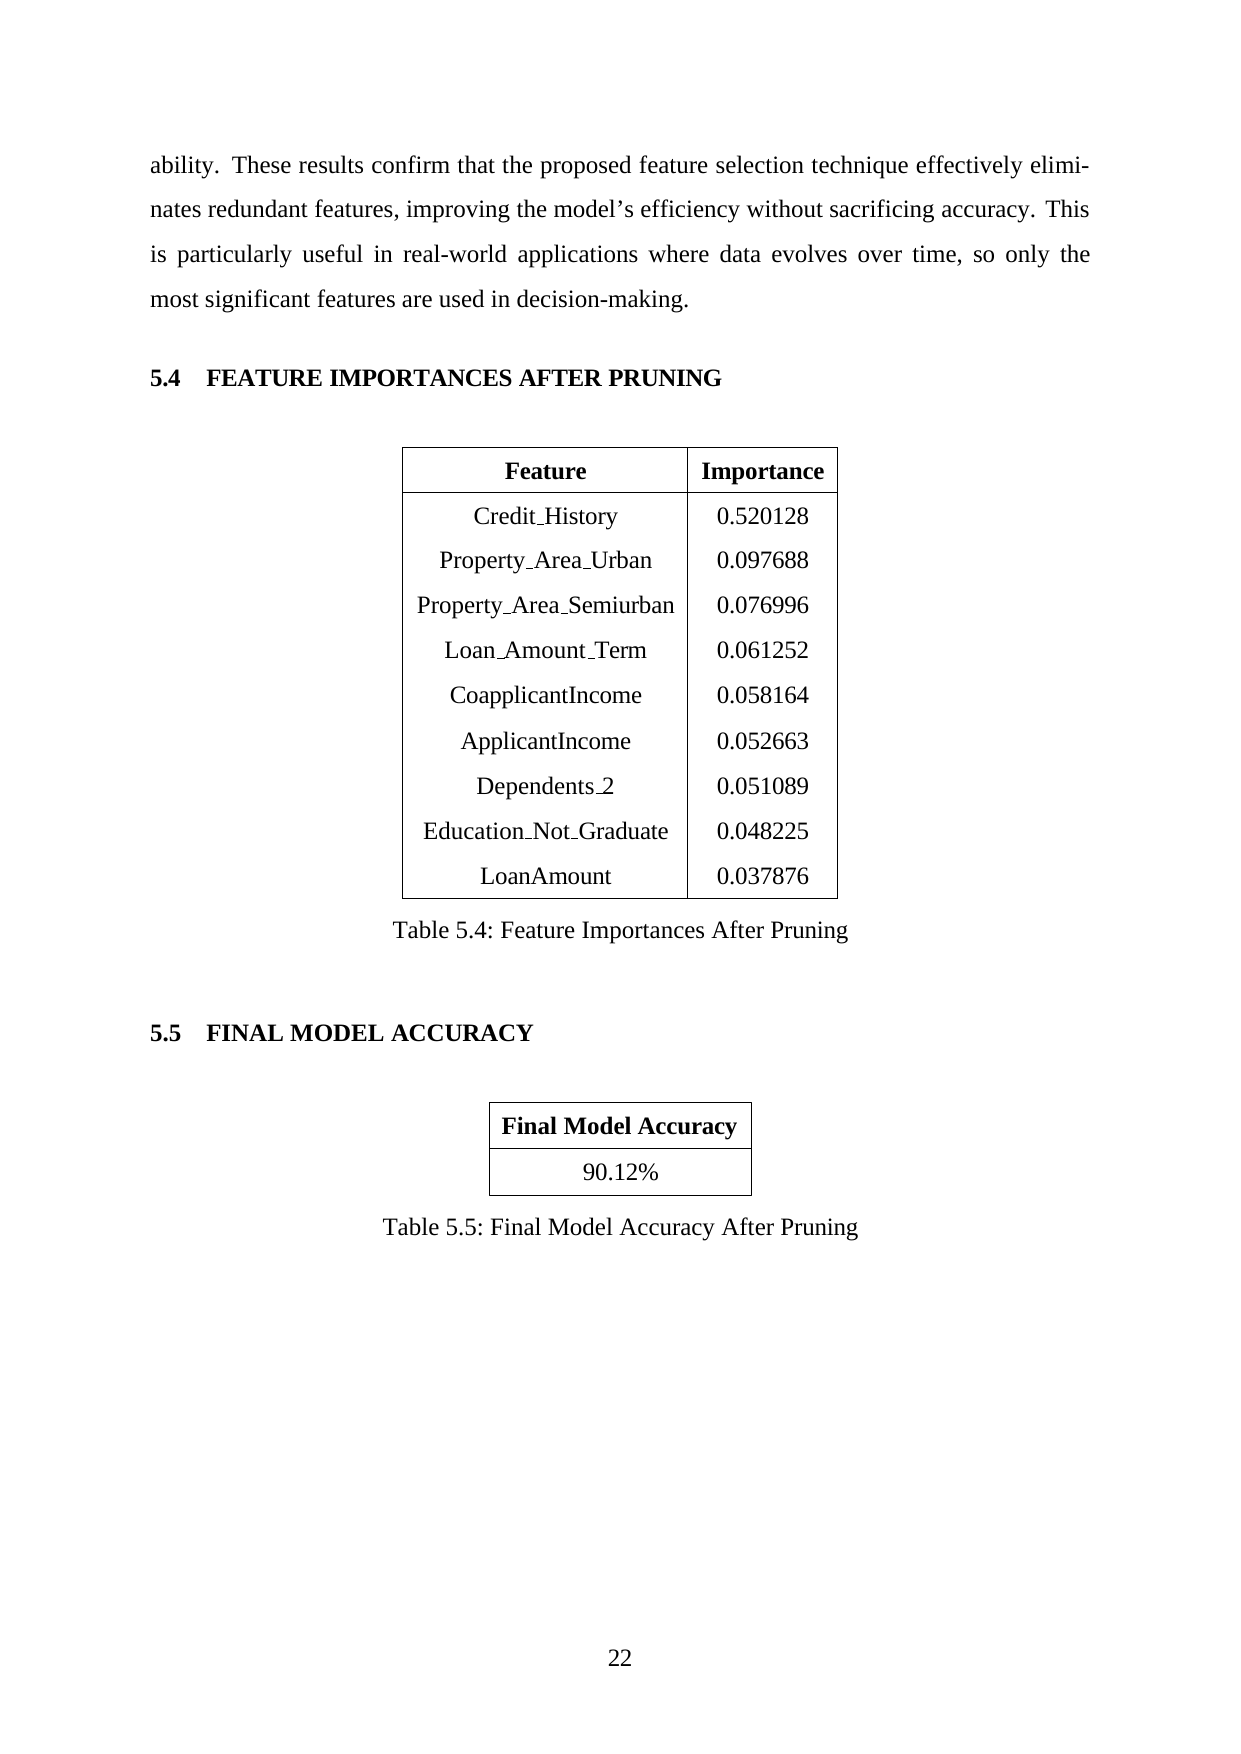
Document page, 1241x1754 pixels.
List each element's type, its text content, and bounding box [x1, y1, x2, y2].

table_cell 0.051089 [688, 764, 837, 809]
table_header Feature [403, 448, 687, 492]
table_header Importance [688, 448, 837, 492]
table_cell 0.097688 [688, 538, 837, 583]
table_cell 0.052663 [688, 719, 837, 764]
table_cell CoapplicantIncome [403, 674, 687, 718]
table_cell Property Area Semiurban [403, 583, 687, 628]
table_cell 0.076996 [688, 583, 837, 628]
table_cell 0.058164 [688, 674, 837, 718]
table_cell 0.037876 [688, 854, 837, 898]
table_cell LoanAmount [403, 854, 687, 898]
table_cell ApplicantIncome [403, 719, 687, 764]
text Table 5.4: Feature Importances After Pruning [133, 916, 1108, 944]
table_cell Education Not Graduate [403, 809, 687, 854]
table_cell 0.520128 [688, 493, 837, 538]
subtitle FINAL MODEL ACCURACY [150, 1018, 1122, 1046]
subtitle FEATURE IMPORTANCES AFTER PRUNING [150, 363, 1122, 391]
text Table 5.5: Final Model Accuracy After Pruning [133, 1116, 1108, 1241]
table_cell Loan Amount Term [403, 628, 687, 673]
table_cell Credit History [403, 493, 687, 538]
table_cell Property Area Urban [403, 538, 687, 583]
table_cell Dependents 2 [403, 764, 687, 809]
table_cell 0.061252 [688, 628, 837, 673]
text ability. These results confirm that the proposed feature selection technique effectively elimi- nates redundant features, improving the model’s efficiency without sacrificing accuracy. This is particularly useful in real-world applications where data evolves over time, so only the most significant features are used in decision-making. [150, 150, 1090, 313]
table_cell 0.048225 [688, 809, 837, 854]
